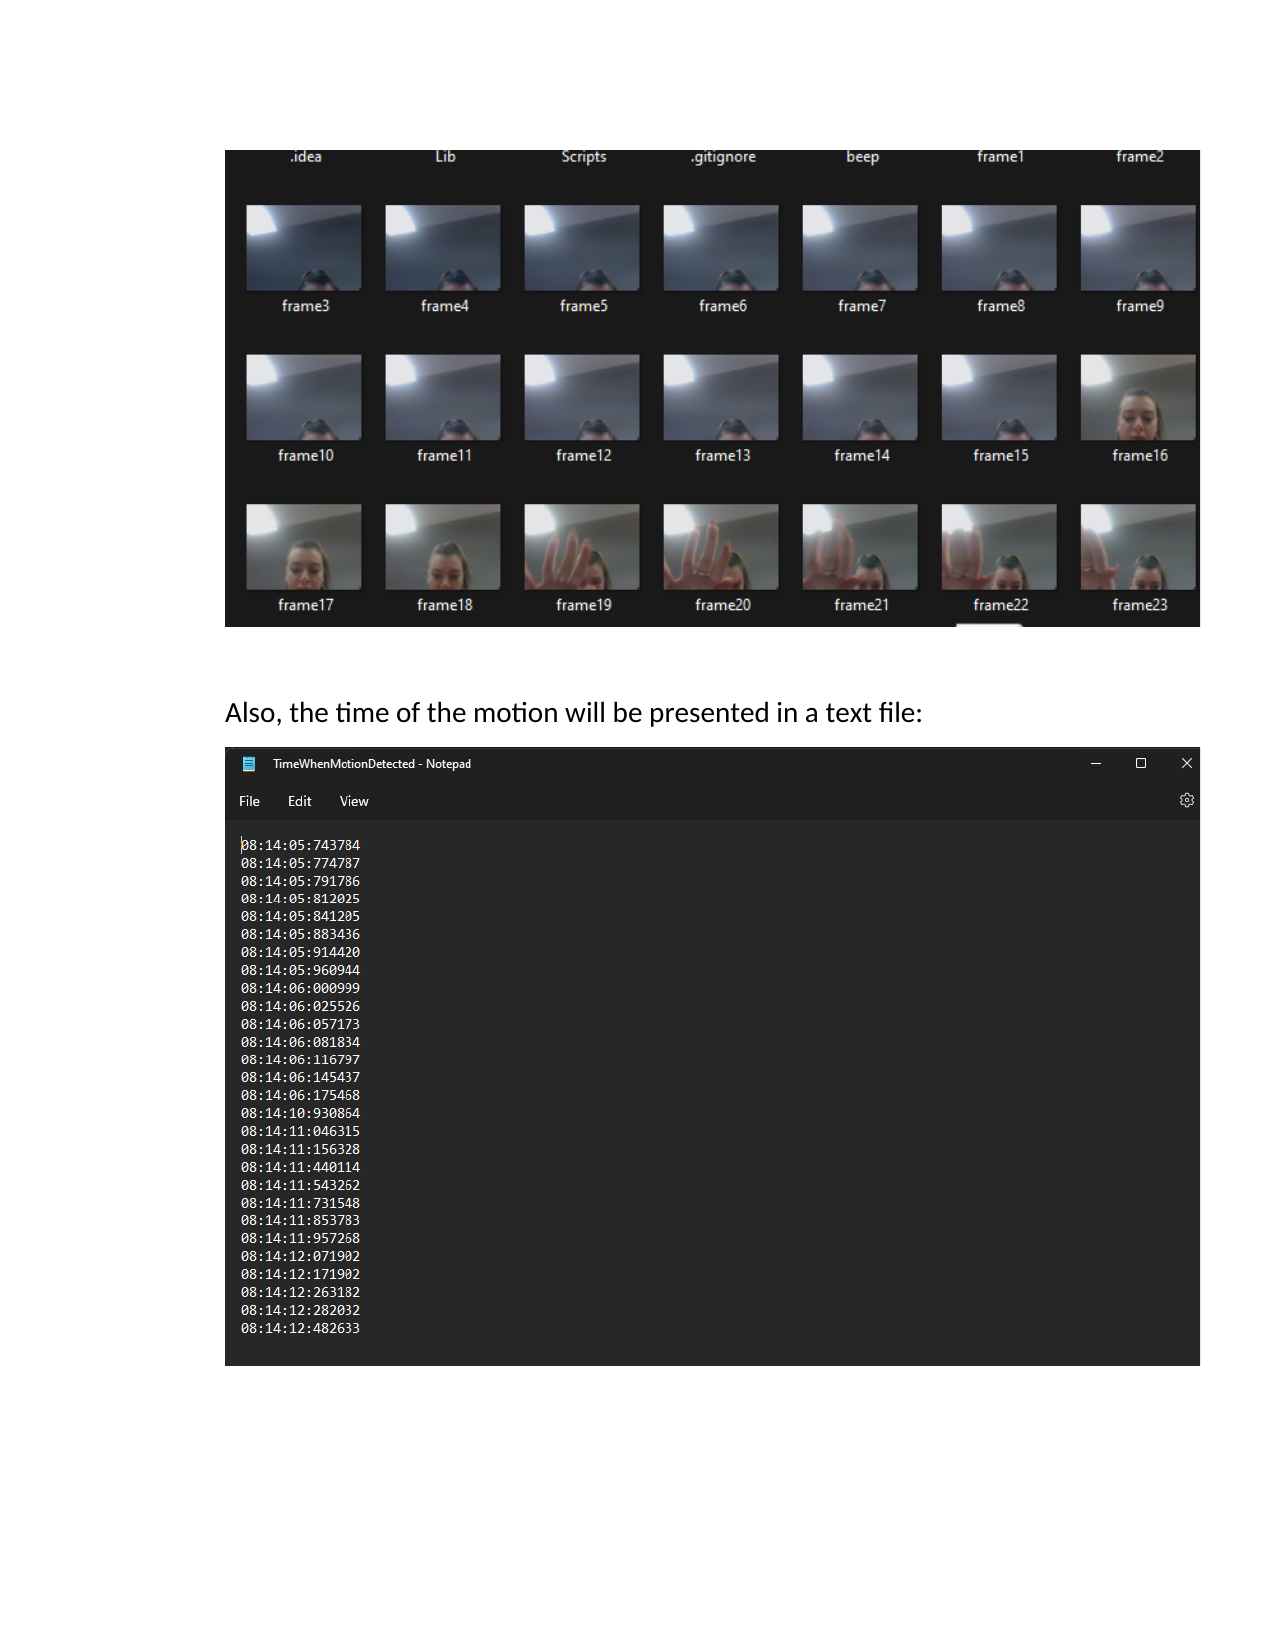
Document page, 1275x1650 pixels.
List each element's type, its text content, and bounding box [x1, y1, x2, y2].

text Also, the time of the motion will be presented in a text file: [150, 694, 1125, 730]
picture [225, 150, 1200, 627]
picture [225, 747, 1200, 1366]
